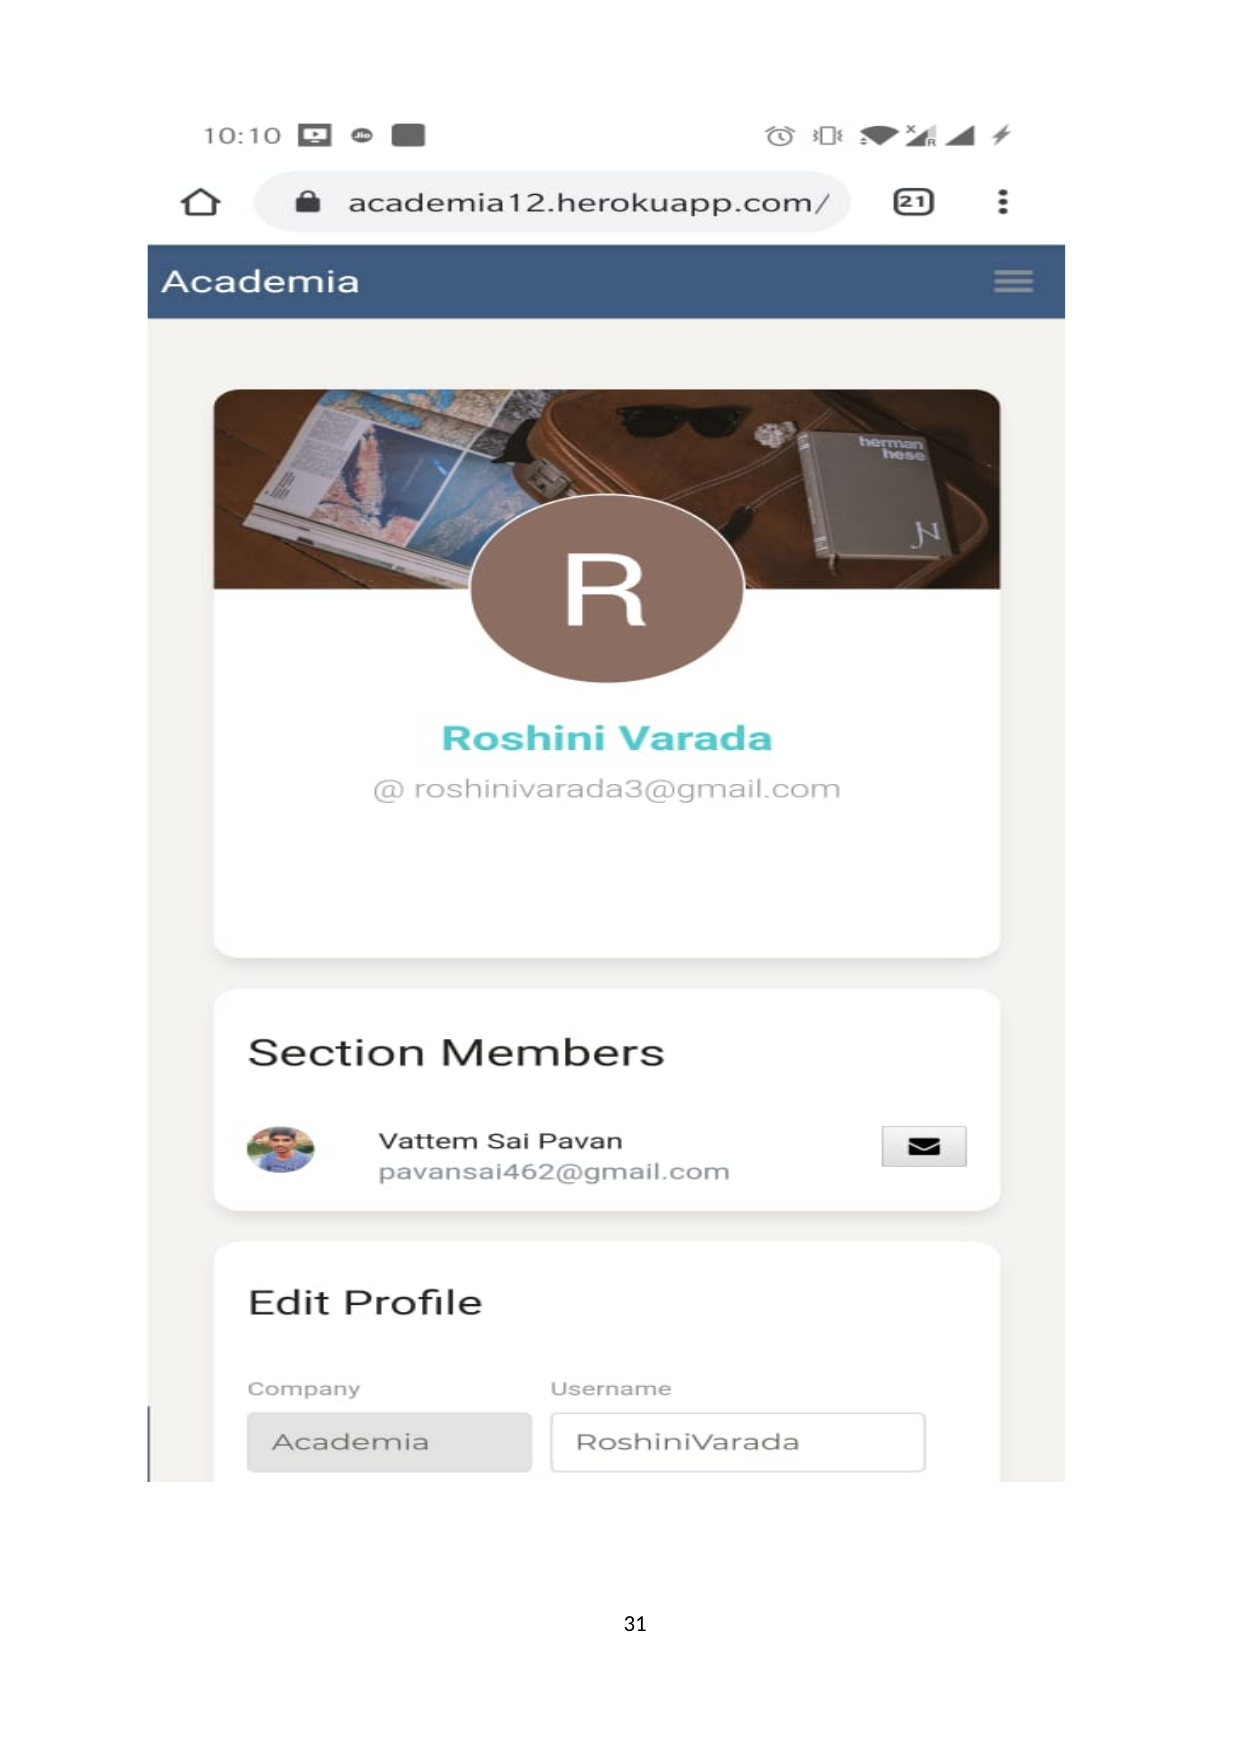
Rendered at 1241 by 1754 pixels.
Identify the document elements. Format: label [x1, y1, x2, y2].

picture [147, 112, 1066, 1482]
